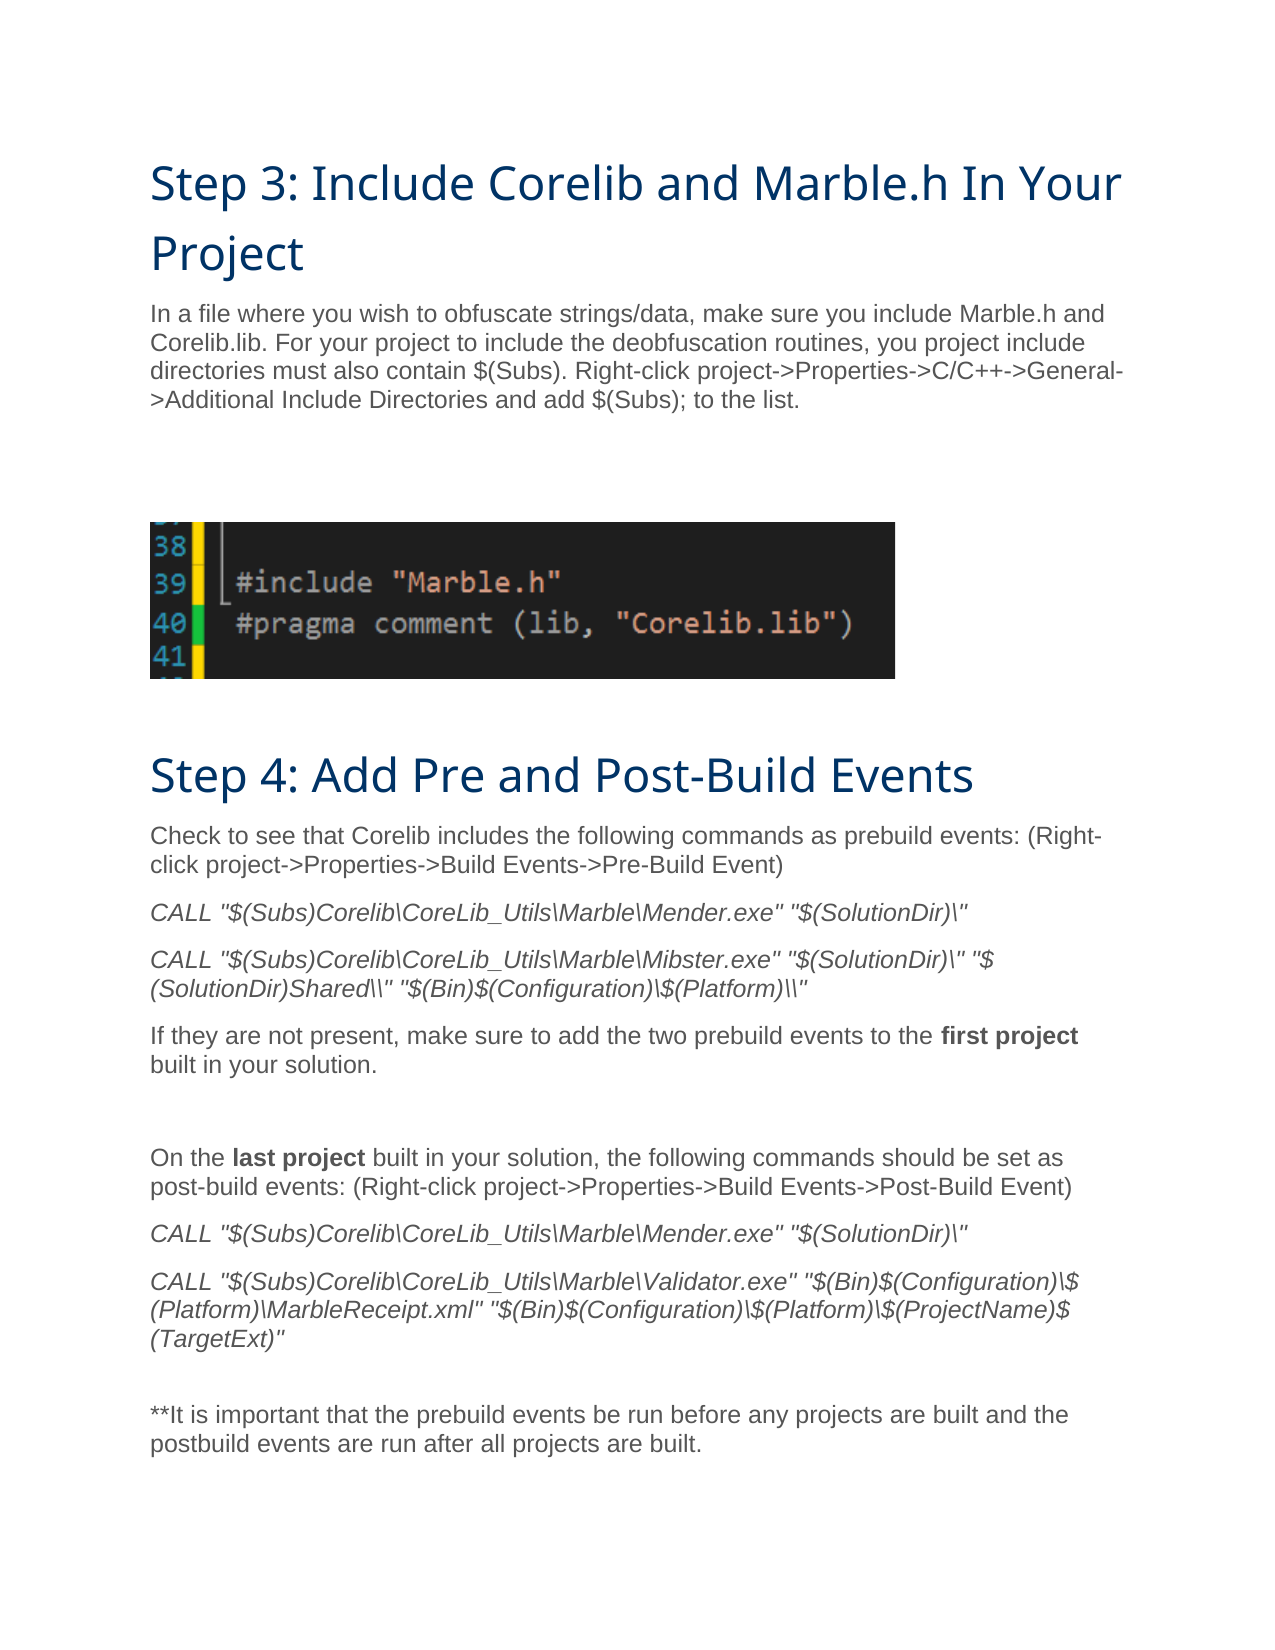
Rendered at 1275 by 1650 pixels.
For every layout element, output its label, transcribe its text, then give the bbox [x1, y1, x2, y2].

subtitle Step 4: Add Pre and Post-Build Events [150, 743, 1125, 807]
text CALL "$(Subs)Corelib\CoreLib_Utils\Marble\Mender.exe" "$(SolutionDir)\" [150, 898, 1125, 926]
subtitle Step 3: Include Corelib and Marble.h In Your Project [150, 150, 1125, 284]
text **It is important that the prebuild events be run before any projects are built and the postbuild events are run after all projects are built. [150, 1371, 1125, 1458]
text CALL "$(Subs)Corelib\CoreLib_Utils\Marble\Mender.exe" "$(SolutionDir)\" [150, 1219, 1125, 1248]
text Check to see that Corelib includes the following commands as prebuild events: (Right-click project->Properties->Build Events->Pre-Build Event) [150, 821, 1125, 879]
text In a file where you wish to obfuscate strings/data, make sure you include Marble.h and Corelib.lib. For your project to include the deobfuscation routines, you project include directories must also contain $(Subs). Right-click project->Properties->C/C++->General->Additional Include Directories and add $(Subs); to the list. [150, 299, 1125, 414]
text If they are not present, make sure to add the two prebuild events to the first project built in your solution. [150, 1021, 1125, 1079]
text CALL "$(Subs)Corelib\CoreLib_Utils\Marble\Validator.exe" "$(Bin)$(Configuration)\$(Platform)\MarbleReceipt.xml" "$(Bin)$(Configuration)\$(Platform)\$(ProjectName)$(TargetExt)" [150, 1266, 1125, 1353]
picture [150, 522, 896, 679]
text On the last project built in your solution, the following commands should be set as post-build events: (Right-click project->Properties->Build Events->Post-Build Event) [150, 1143, 1125, 1200]
text CALL "$(Subs)Corelib\CoreLib_Utils\Marble\Mibster.exe" "$(SolutionDir)\" "$(SolutionDir)Shared\\" "$(Bin)$(Configuration)\$(Platform)\\" [150, 945, 1125, 1003]
